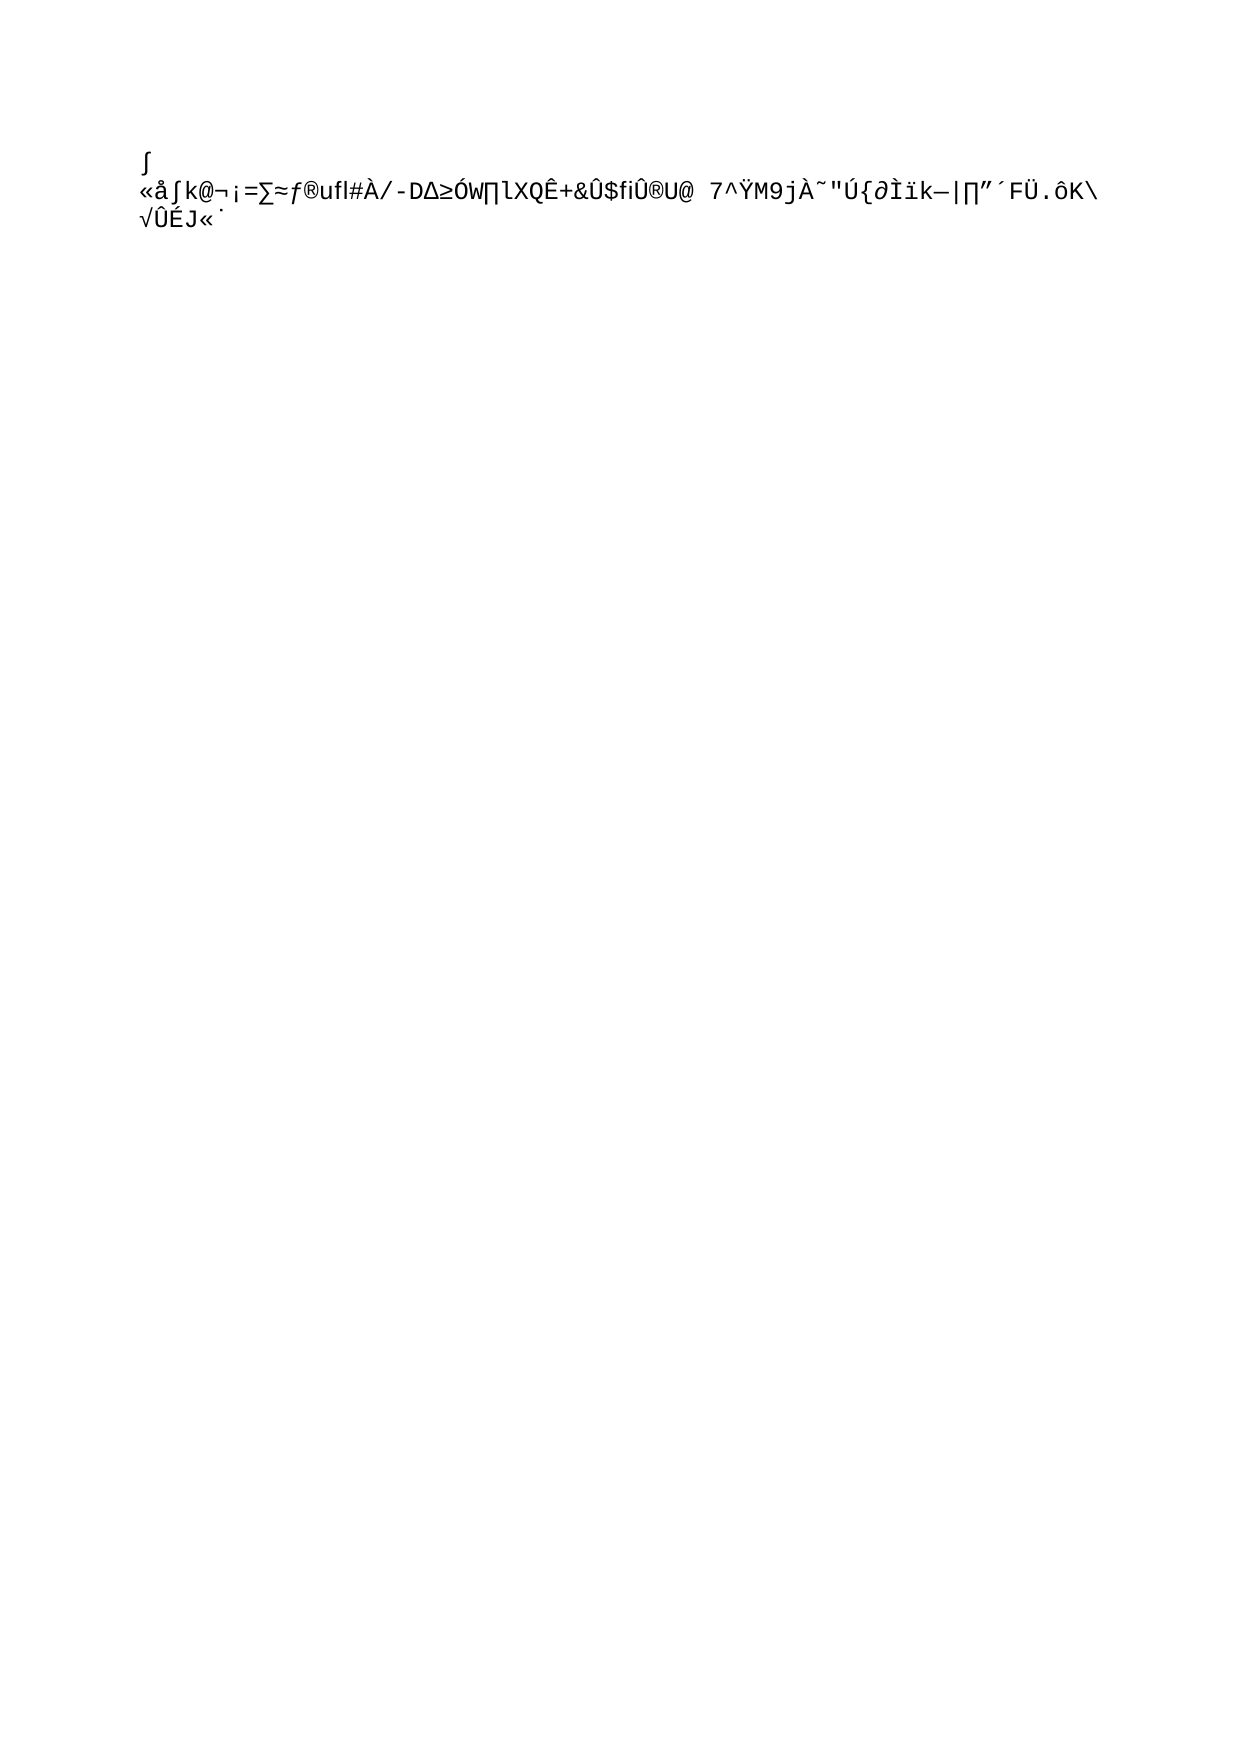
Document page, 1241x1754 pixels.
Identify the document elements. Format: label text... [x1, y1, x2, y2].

text #¶}ü˜iˆ†Zß£kÜ‹#P|ü‡˚MÅ–xé,· ∑PaΩëıä˚©»a¡EŒg∫ «å∫k@¬¡=∑≈ƒ®uﬂ#À/-D∆≥ÓW∏lXQÊ+&Û$ﬁÛ®U@ 7^ŸM9jÀ˜"Ú{∂Ìïk—|∏”´FÜ.ôK\√ÛÉJ«˙ø¡hÒ é«®⁄ACT`Ìîr>BÔ± $ûf…oi„E≥D-… ÷T~◊Ve“uCCõku«–¨€nÕÃêxs?ñ}(!∆¢M*÷6ö¡®g˚ú≥‚$tzòßÛ†ûXë,“ˆTmhÌ=⁄*YFmΩ˜kQ÷€úΩø{aƒ„ÚÖ%˘É0¬|ˇË&ù+–a*◊†'ã:€gußÙQuıIaŒy.Ùvñòr.Îj?ê£ª¢˛¯ºù—|ÎçÍö∏üÂ{?á°¨≥âı°–ZõeV@»Ü_«9{÷4»ÈÚ:?‰p˝DÂyüî∆,Õ`Hà^‡±UZ<ˇ©}b%åm [139, 150, 1101, 235]
